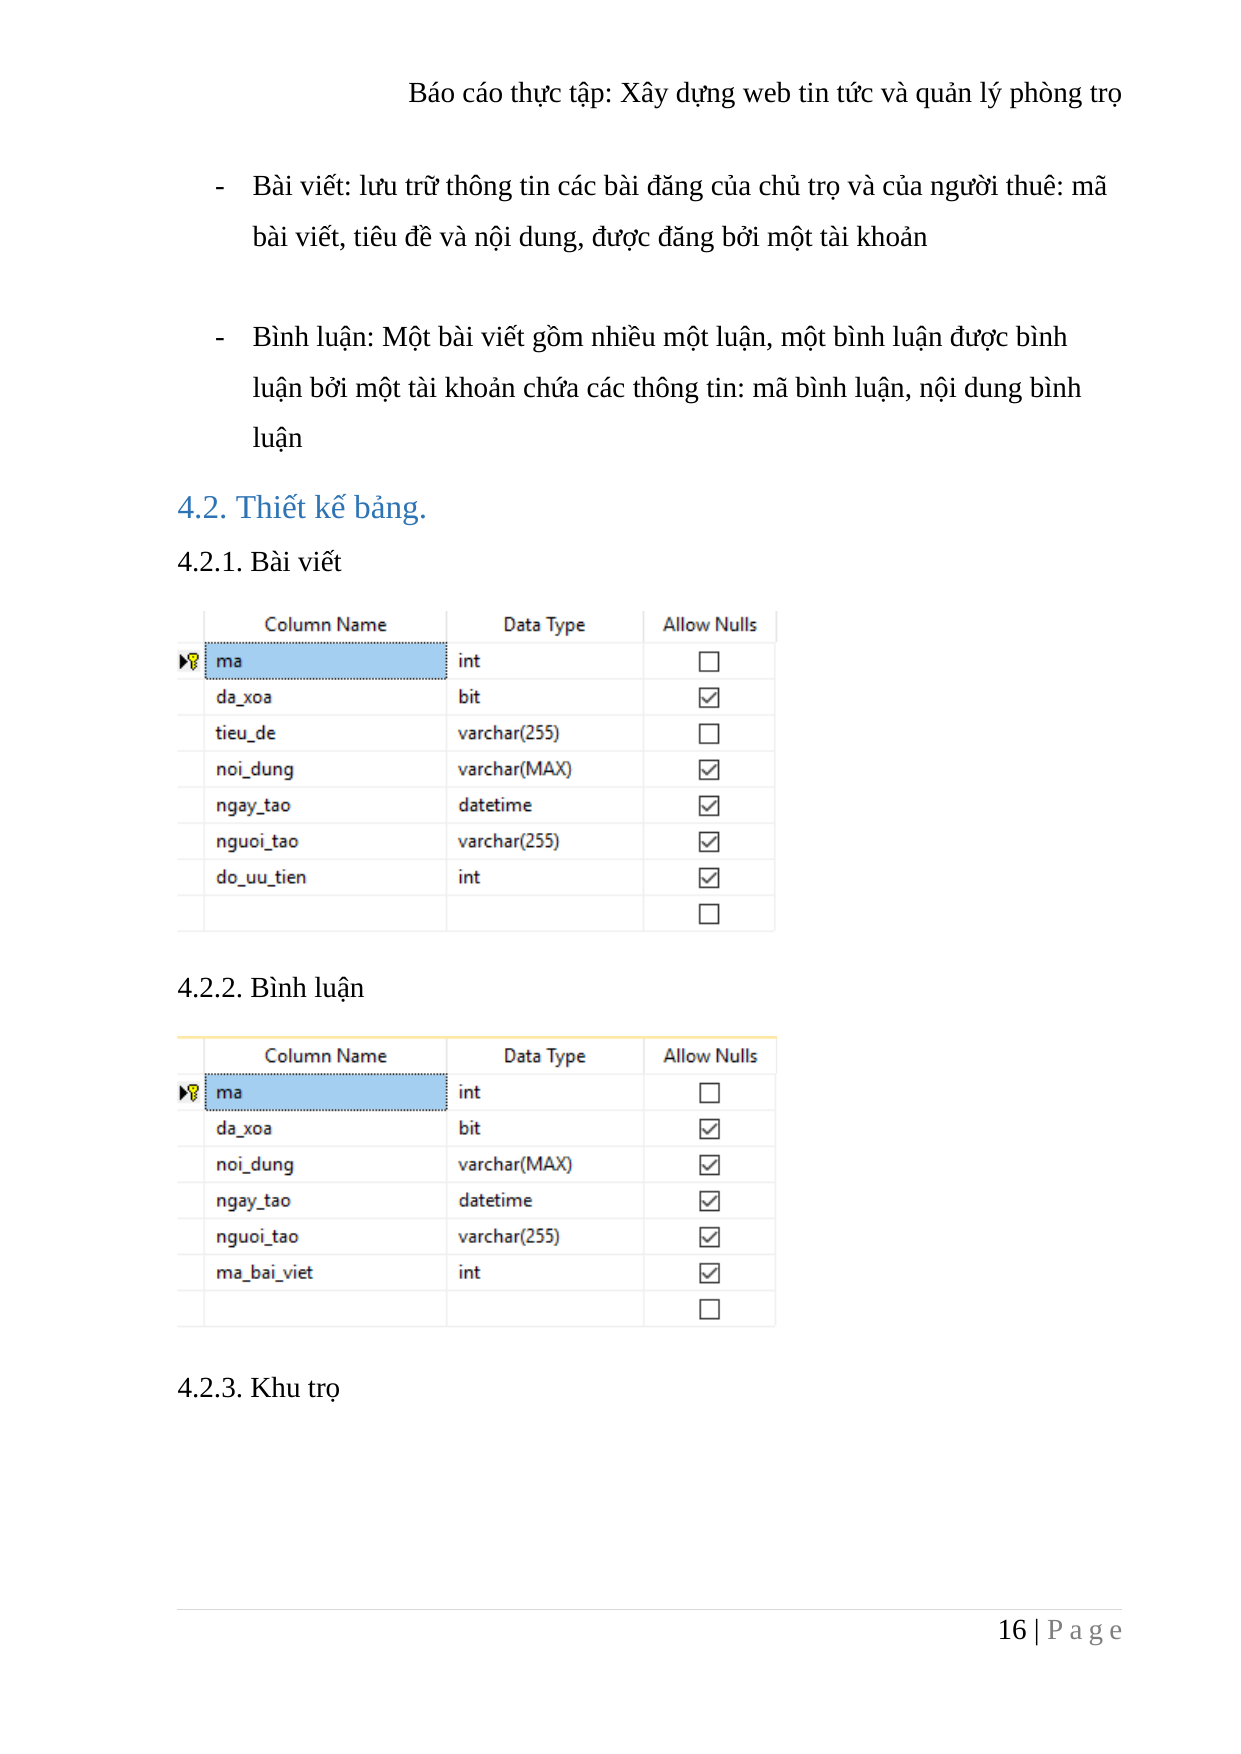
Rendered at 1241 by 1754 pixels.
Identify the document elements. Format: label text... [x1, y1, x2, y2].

list Bình luận: Một bài viết gồm nhiều một luận, một bình luận được bình luận bởi một tài khoản chứa các thông tin: mã bình luận, nội dung bình luận [215, 319, 1122, 453]
text 4.2.1. Bài viết [177, 544, 1122, 578]
subtitle 4.2. Thiết kế bảng. [177, 487, 1122, 525]
picture [177, 1036, 778, 1337]
text 4.2.3. Khu trọ [177, 1370, 1122, 1404]
picture [177, 611, 779, 937]
text 4.2.2. Bình luận [177, 970, 1122, 1003]
list Bài viết: lưu trữ thông tin các bài đăng của chủ trọ và của người thuê: mã bài viết, tiêu đề và nội dung, được đăng bởi một tài khoản [215, 168, 1122, 252]
